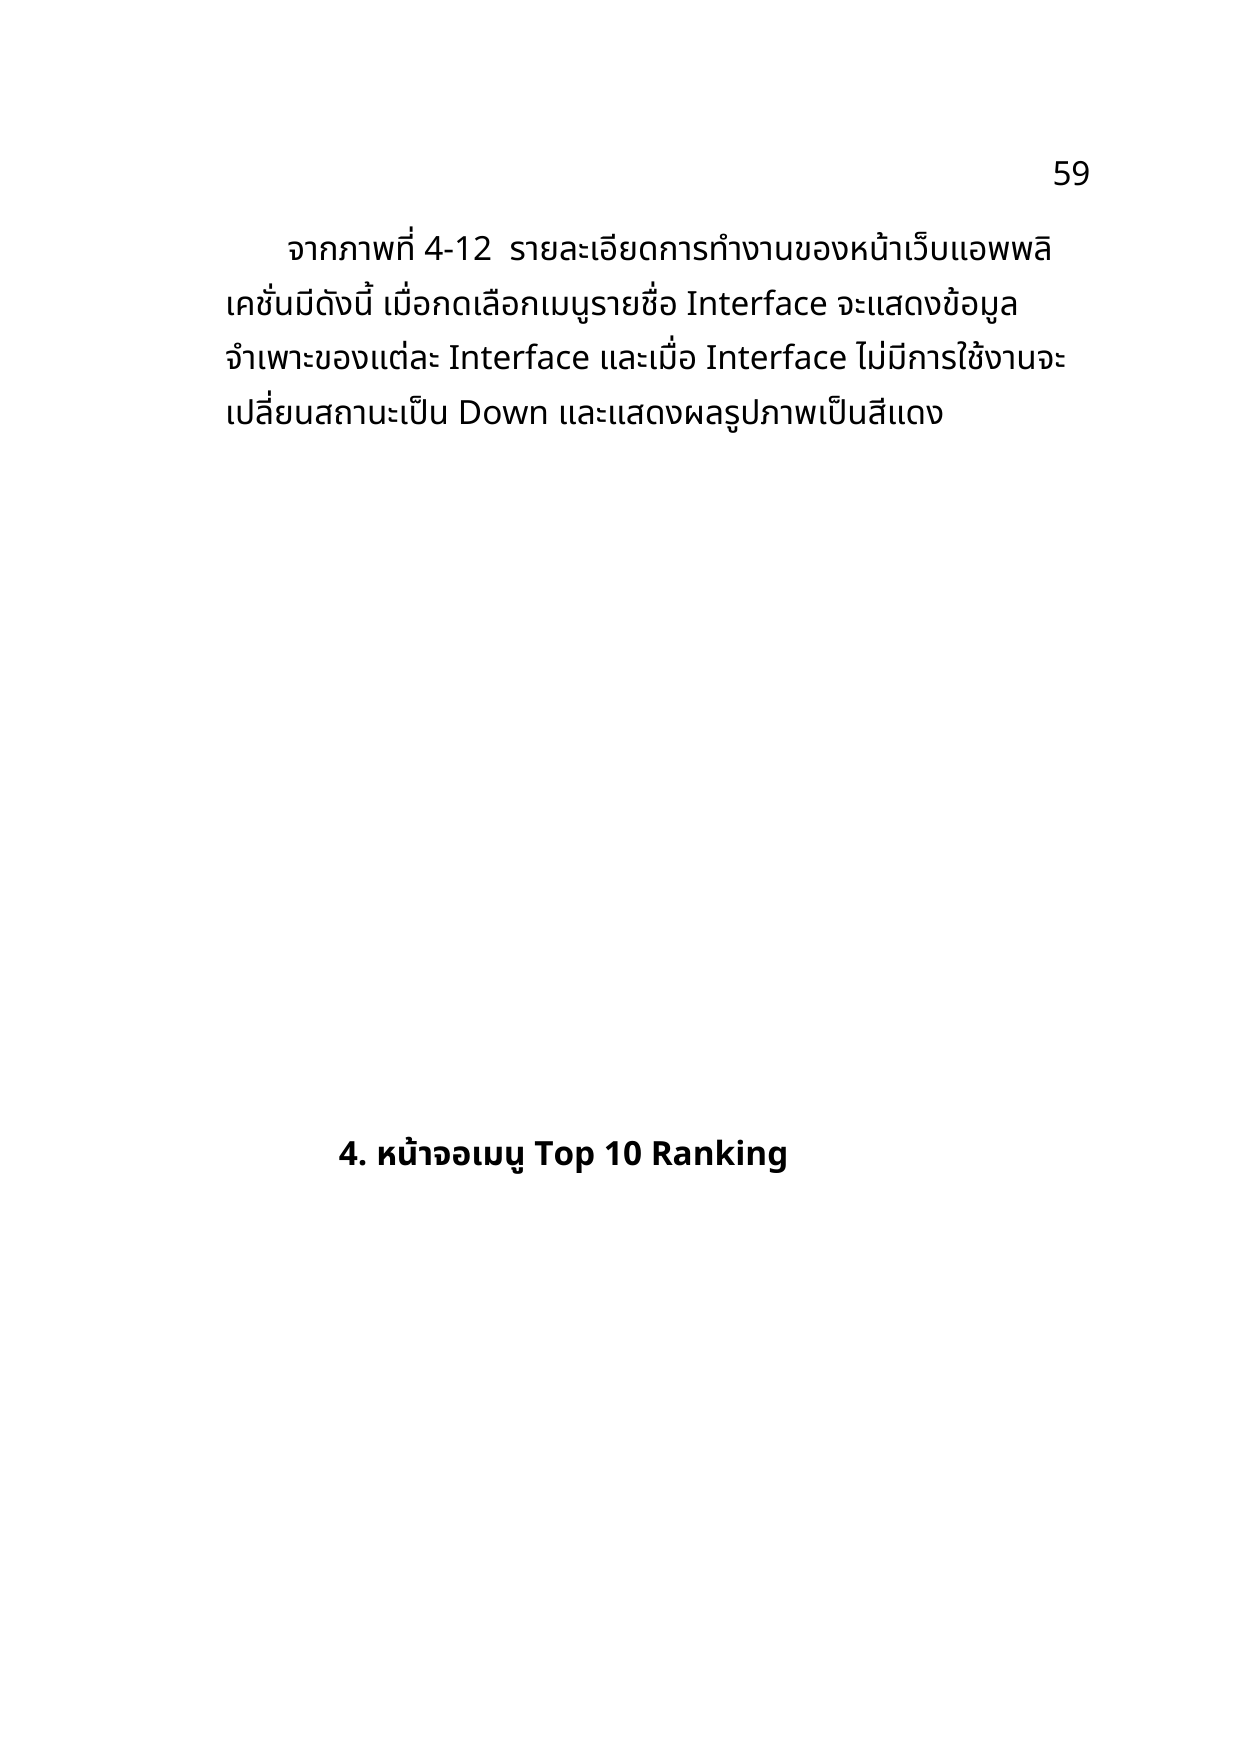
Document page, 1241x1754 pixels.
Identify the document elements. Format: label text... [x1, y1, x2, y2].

text จากภาพที่ 4-12 รายละเอียดการทำงานของหน้าเว็บแอพพลิเคชั่นมีดังนี้ เมื่อกดเลือกเมนูรายชื่อ Interface จะแสดงข้อมูลจำเพาะของแต่ละ Interface และเมื่อ Interface ไม่มีการใช้งานจะเปลี่ยนสถานะเป็น Down และแสดงผลรูปภาพเป็นสีแดง [225, 225, 1090, 439]
text 4. หน้าจอเมนู Top 10 Ranking [225, 1130, 1090, 1180]
